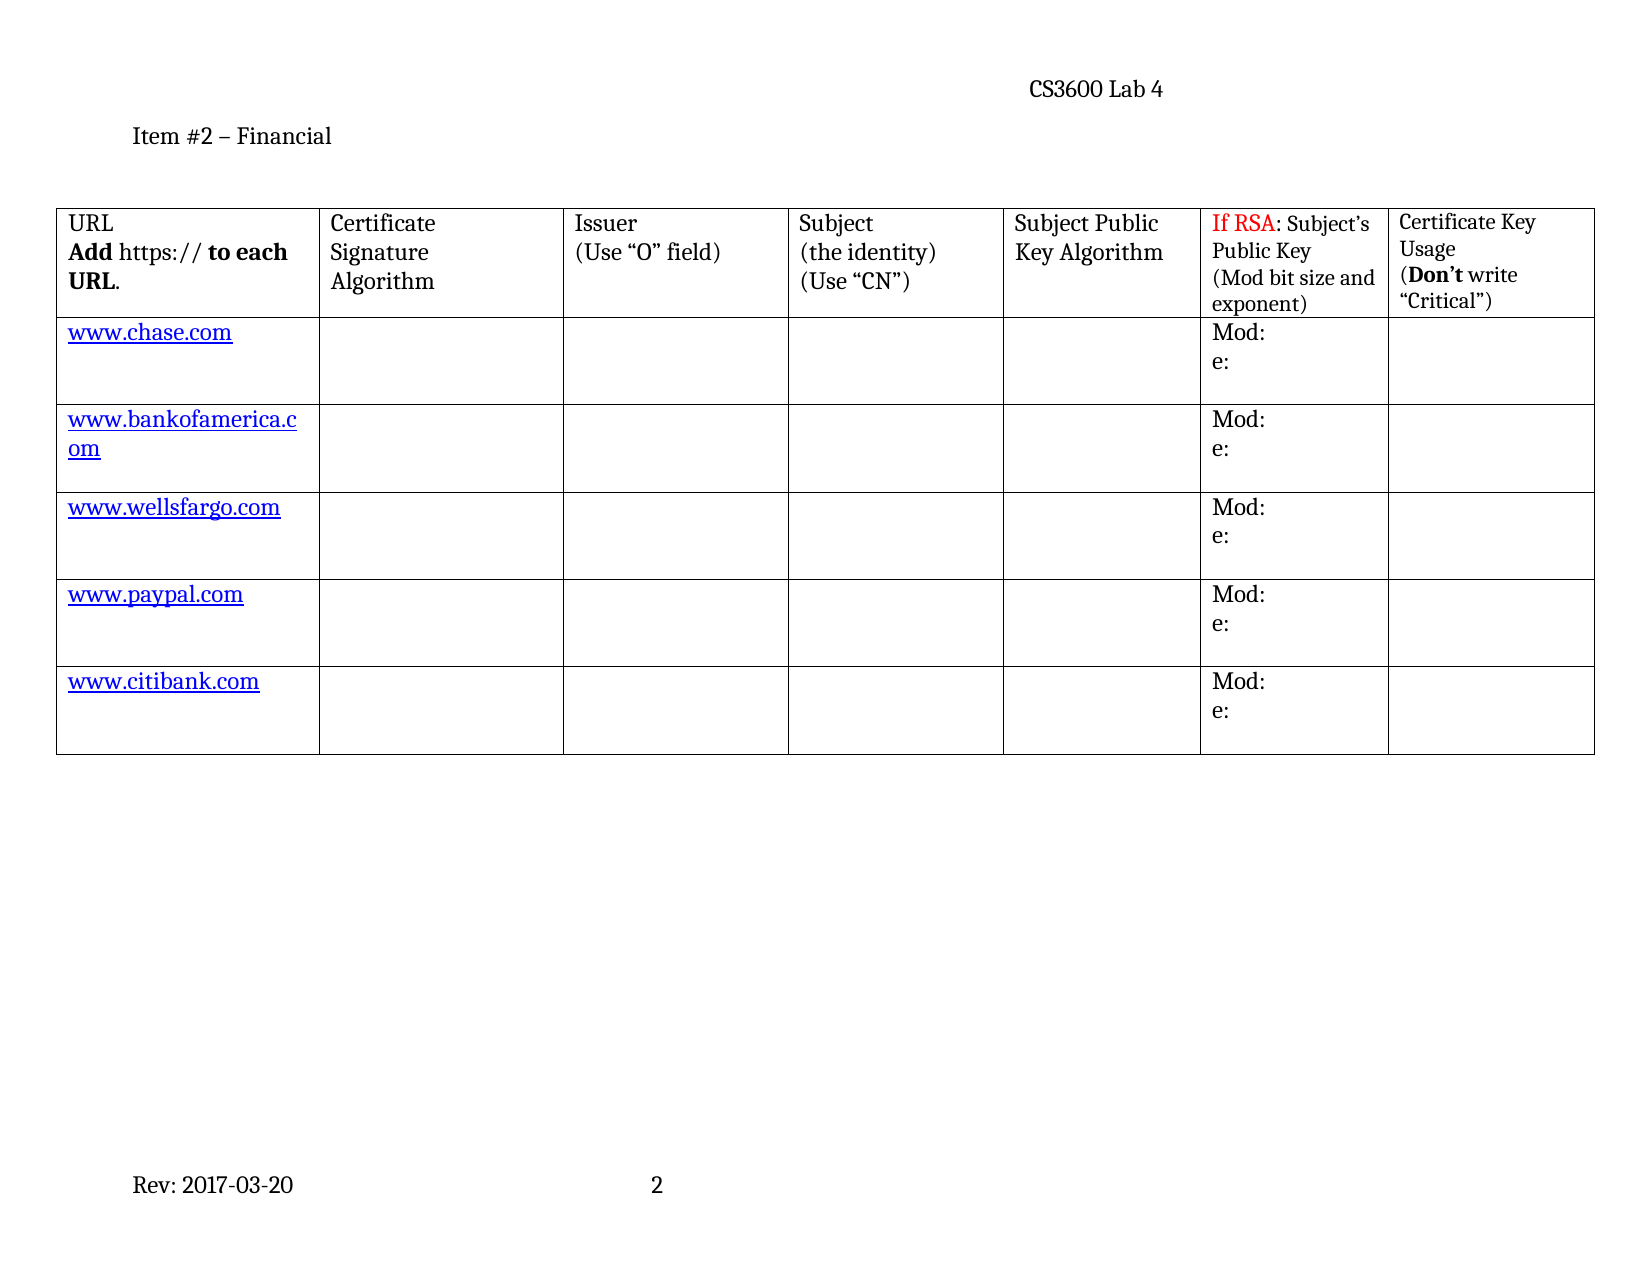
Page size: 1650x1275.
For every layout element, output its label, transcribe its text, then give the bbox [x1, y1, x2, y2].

table_header Subject Public Key Algorithm [1004, 209, 1200, 317]
table_cell [789, 405, 1003, 492]
table_cell Mod: e: [1201, 405, 1388, 492]
table_cell Mod: e: [1201, 667, 1388, 753]
table_cell [320, 580, 563, 666]
table_cell [1004, 667, 1200, 753]
table_cell www.wellsfargo.com [57, 493, 319, 579]
table_cell [564, 318, 788, 404]
table_cell [1004, 493, 1200, 579]
table_header Subject (the identity) (Use “CN”) [789, 209, 1003, 317]
table_cell [1389, 493, 1594, 579]
table_header Issuer (Use “O” field) [564, 209, 788, 317]
table_cell Mod: e: [1201, 493, 1388, 579]
table_header Certificate Key Usage (Don’t write “Critical”) [1389, 209, 1594, 317]
table_cell [1004, 318, 1200, 404]
table_cell [1389, 318, 1594, 404]
table_cell [564, 667, 788, 753]
table_header Certificate Signature Algorithm [320, 209, 563, 317]
table_cell www.bankofamerica.com [57, 405, 319, 492]
table_cell [789, 667, 1003, 753]
table_header If RSA: Subject’s Public Key (Mod bit size and exponent) [1201, 209, 1388, 317]
table_cell [320, 318, 563, 404]
table_cell [1389, 405, 1594, 492]
table_cell [1004, 405, 1200, 492]
table_cell [789, 580, 1003, 666]
table_cell [320, 667, 563, 753]
table_cell Mod: e: [1201, 318, 1388, 404]
table_cell [564, 493, 788, 579]
table_cell [789, 318, 1003, 404]
table_cell Mod: e: [1201, 580, 1388, 666]
table_cell [1389, 667, 1594, 753]
table_cell [320, 405, 563, 492]
table_cell www.citibank.com [57, 667, 319, 753]
table_cell [1389, 580, 1594, 666]
table_cell [564, 405, 788, 492]
table_cell www.paypal.com [57, 580, 319, 666]
table_cell [320, 493, 563, 579]
table_cell [789, 493, 1003, 579]
table_cell [564, 580, 788, 666]
text Item #2 – Financial [132, 122, 1509, 151]
table_cell [1004, 580, 1200, 666]
table_header URL Add https:// to each URL. [57, 209, 319, 317]
table_cell www.chase.com [57, 318, 319, 404]
